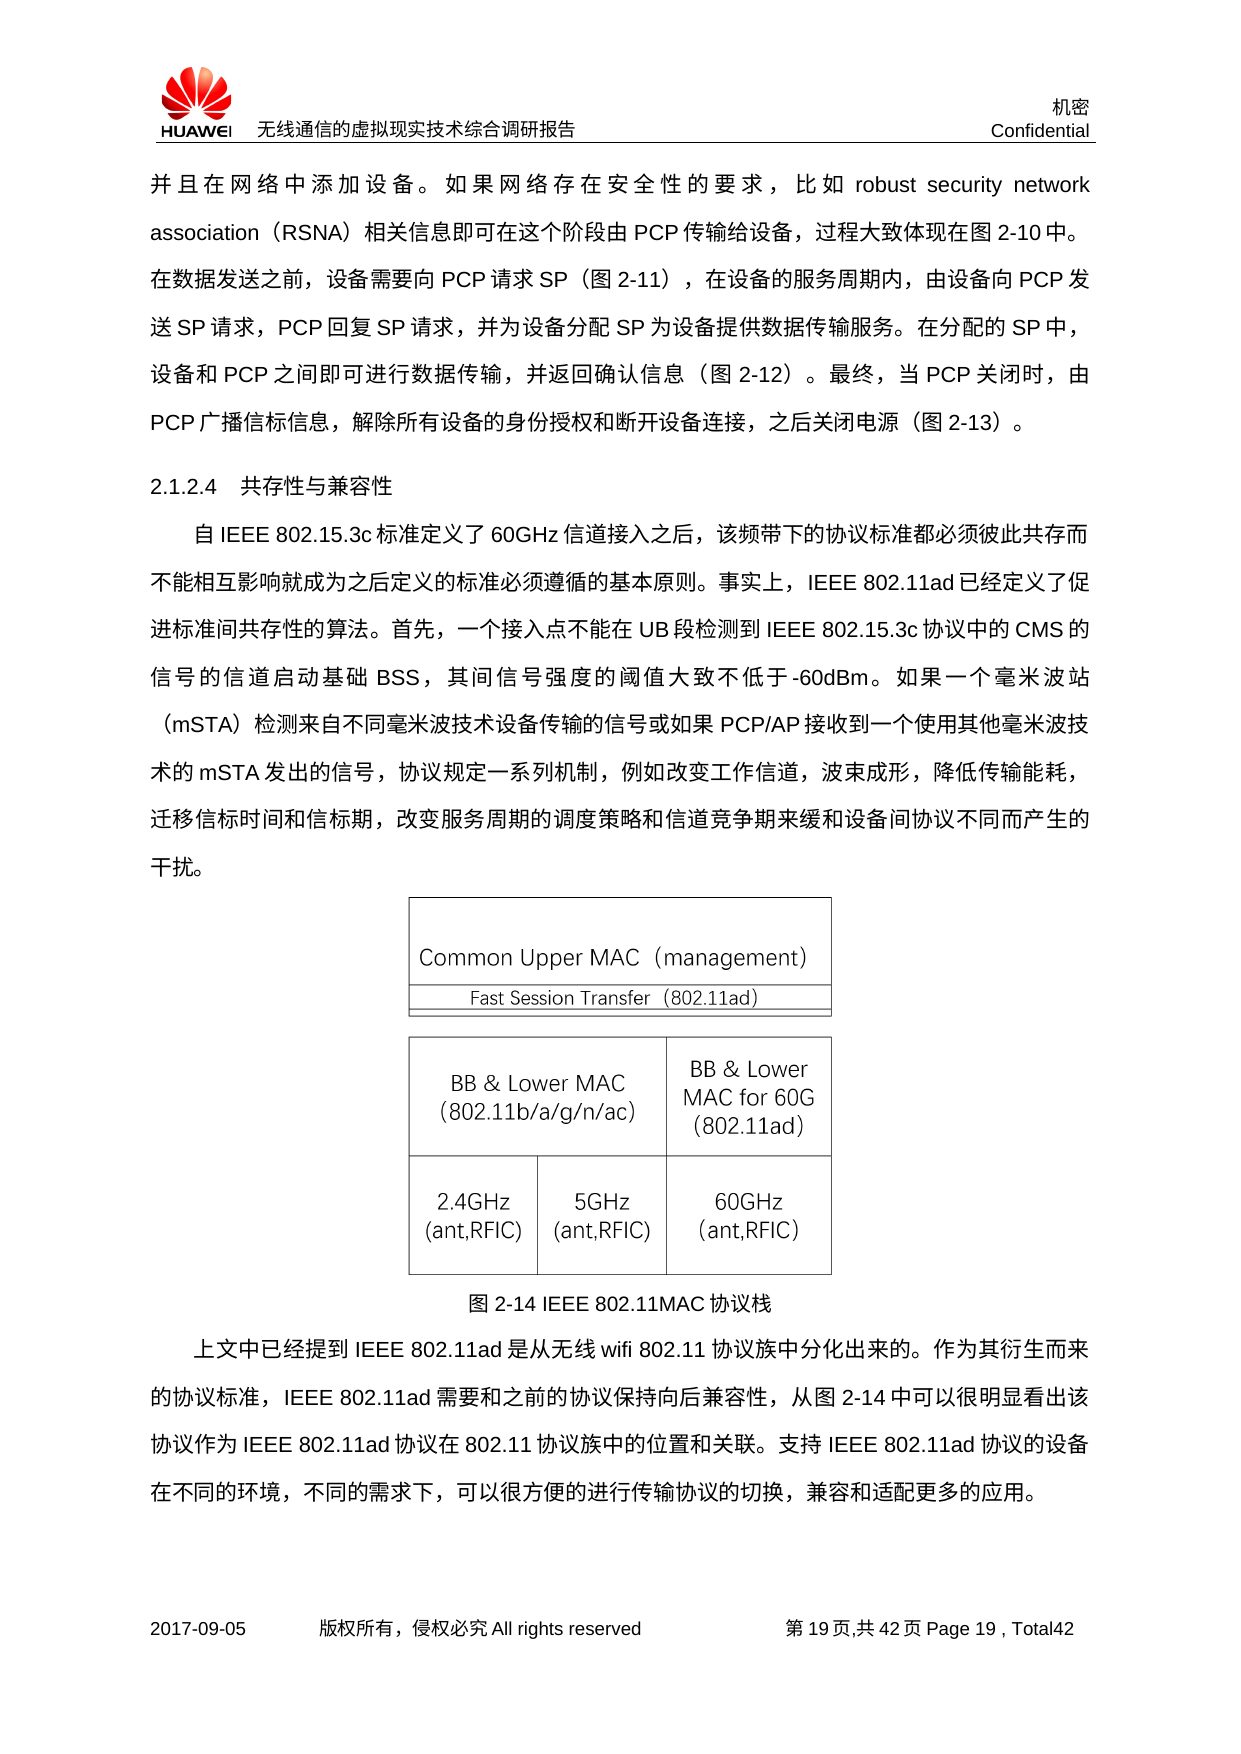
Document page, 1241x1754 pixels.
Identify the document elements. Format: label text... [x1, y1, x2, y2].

picture [404, 897, 836, 1275]
subtitle 共存性与兼容性 [150, 469, 1090, 501]
text 自IEEE 802.15.3c标准定义了60GHz信道接入之后，该频带下的协议标准都必须彼此共存而不能相互影响就成为之后定义的标准必须遵循的基本原则。事实上，IEEE 802.11ad已经定义了促进标准间共存性的算法。首先，一个接入点不能在UB段检测到IEEE 802.15.3c协议中的CMS的信号的信道启动基础BSS，其间信号强度的阈值大致不低于-60dBm。如果一个毫米波站（mSTA）检测来自不同毫米波技术设备传输的信号或如果PCP/AP接收到一个使用其他毫米波技术的mSTA发出的信号，协议规定一系列机制，例如改变工作信道，波束成形，降低传输能耗，迁移信标时间和信标期，改变服务周期的调度策略和信道竞争期来缓和设备间协议不同而产生的干扰。 [150, 517, 1090, 881]
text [150, 167, 1090, 436]
picture [161, 67, 232, 137]
